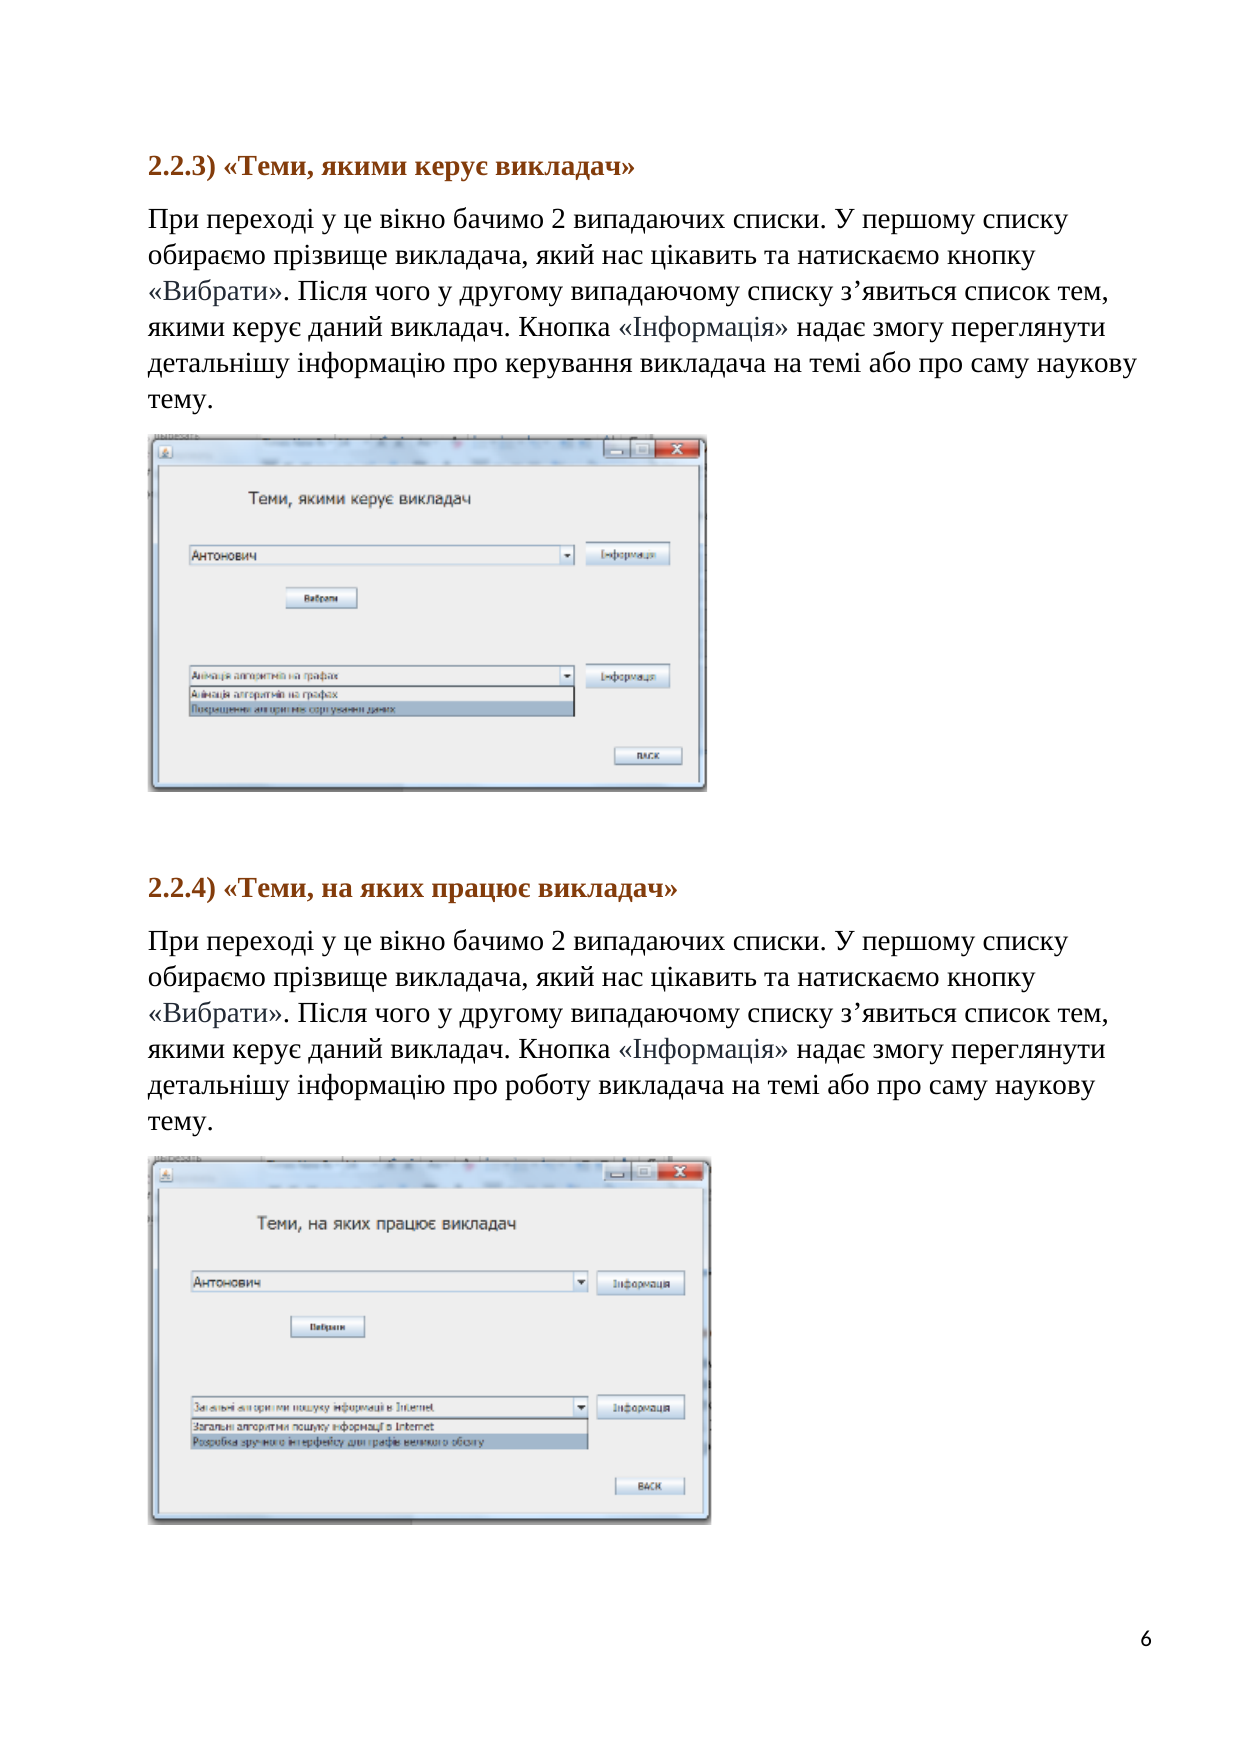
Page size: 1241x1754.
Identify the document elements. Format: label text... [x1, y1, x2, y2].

text 2.2.4) «Теми, на яких працює викладач» [148, 870, 1152, 903]
text При переході у це вікно бачимо 2 випадаючих списки. У першому списку обираємо прізвище викладача, який нас цікавить та натискаємо кнопку «Вибрати». Після чого у другому випадаючому списку з’явиться список тем, якими керує даний викладач. Кнопка «Інформація» надає змогу переглянути детальнішу інформацію про роботу викладача на темі або про саму наукову тему. [148, 923, 1152, 1137]
text При переході у це вікно бачимо 2 випадаючих списки. У першому списку обираємо прізвище викладача, який нас цікавить та натискаємо кнопку «Вибрати». Після чого у другому випадаючому списку з’явиться список тем, якими керує даний викладач. Кнопка «Інформація» надає змогу переглянути детальнішу інформацію про керування викладача на темі або про саму наукову тему. [148, 201, 1152, 415]
text 2.2.3) «Теми, якими керує викладач» [148, 148, 1152, 181]
picture [147, 1156, 712, 1525]
picture [147, 434, 708, 792]
